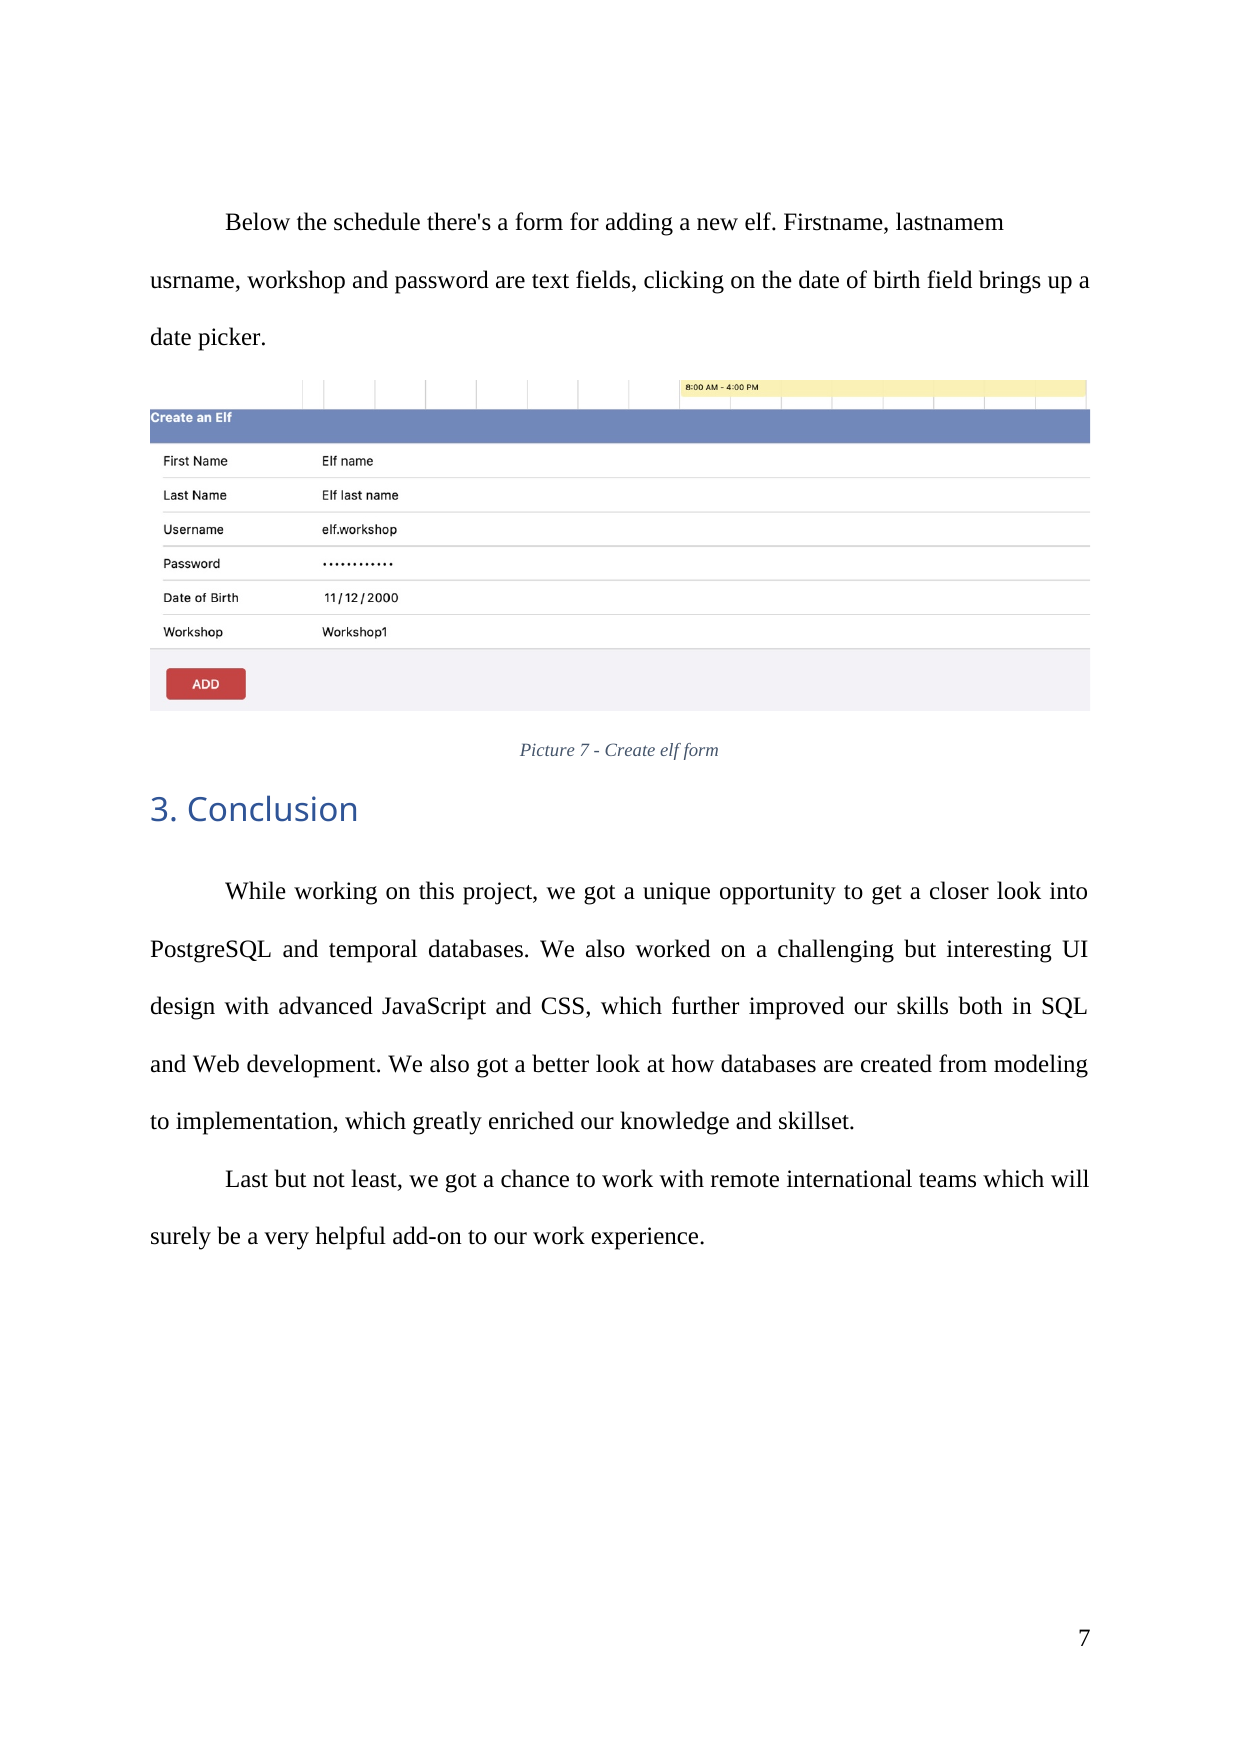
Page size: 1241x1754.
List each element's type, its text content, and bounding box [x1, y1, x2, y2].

text Picture 7 - Create elf form [150, 739, 1090, 761]
text While working on this project, we got a unique opportunity to get a closer look into PostgreSQL and temporal databases. We also worked on a challenging but interesting UI design with advanced JavaScript and CSS, which further improved our skills both in SQL and Web development. We also got a better look at how databases are created from modeling to implementation, which greatly enriched our knowledge and skillset. [150, 876, 1090, 1135]
text Last but not least, we got a chance to work with remote international teams which will surely be a very helpful add-on to our work experience. [150, 1164, 1090, 1250]
picture [150, 380, 1091, 711]
text Below the schedule there's a form for adding a new elf. Firstname, lastnamem usrname, workshop and password are text fields, clicking on the date of birth field brings up a date picker. [150, 207, 1090, 351]
subtitle 3. Conclusion [150, 786, 1090, 831]
